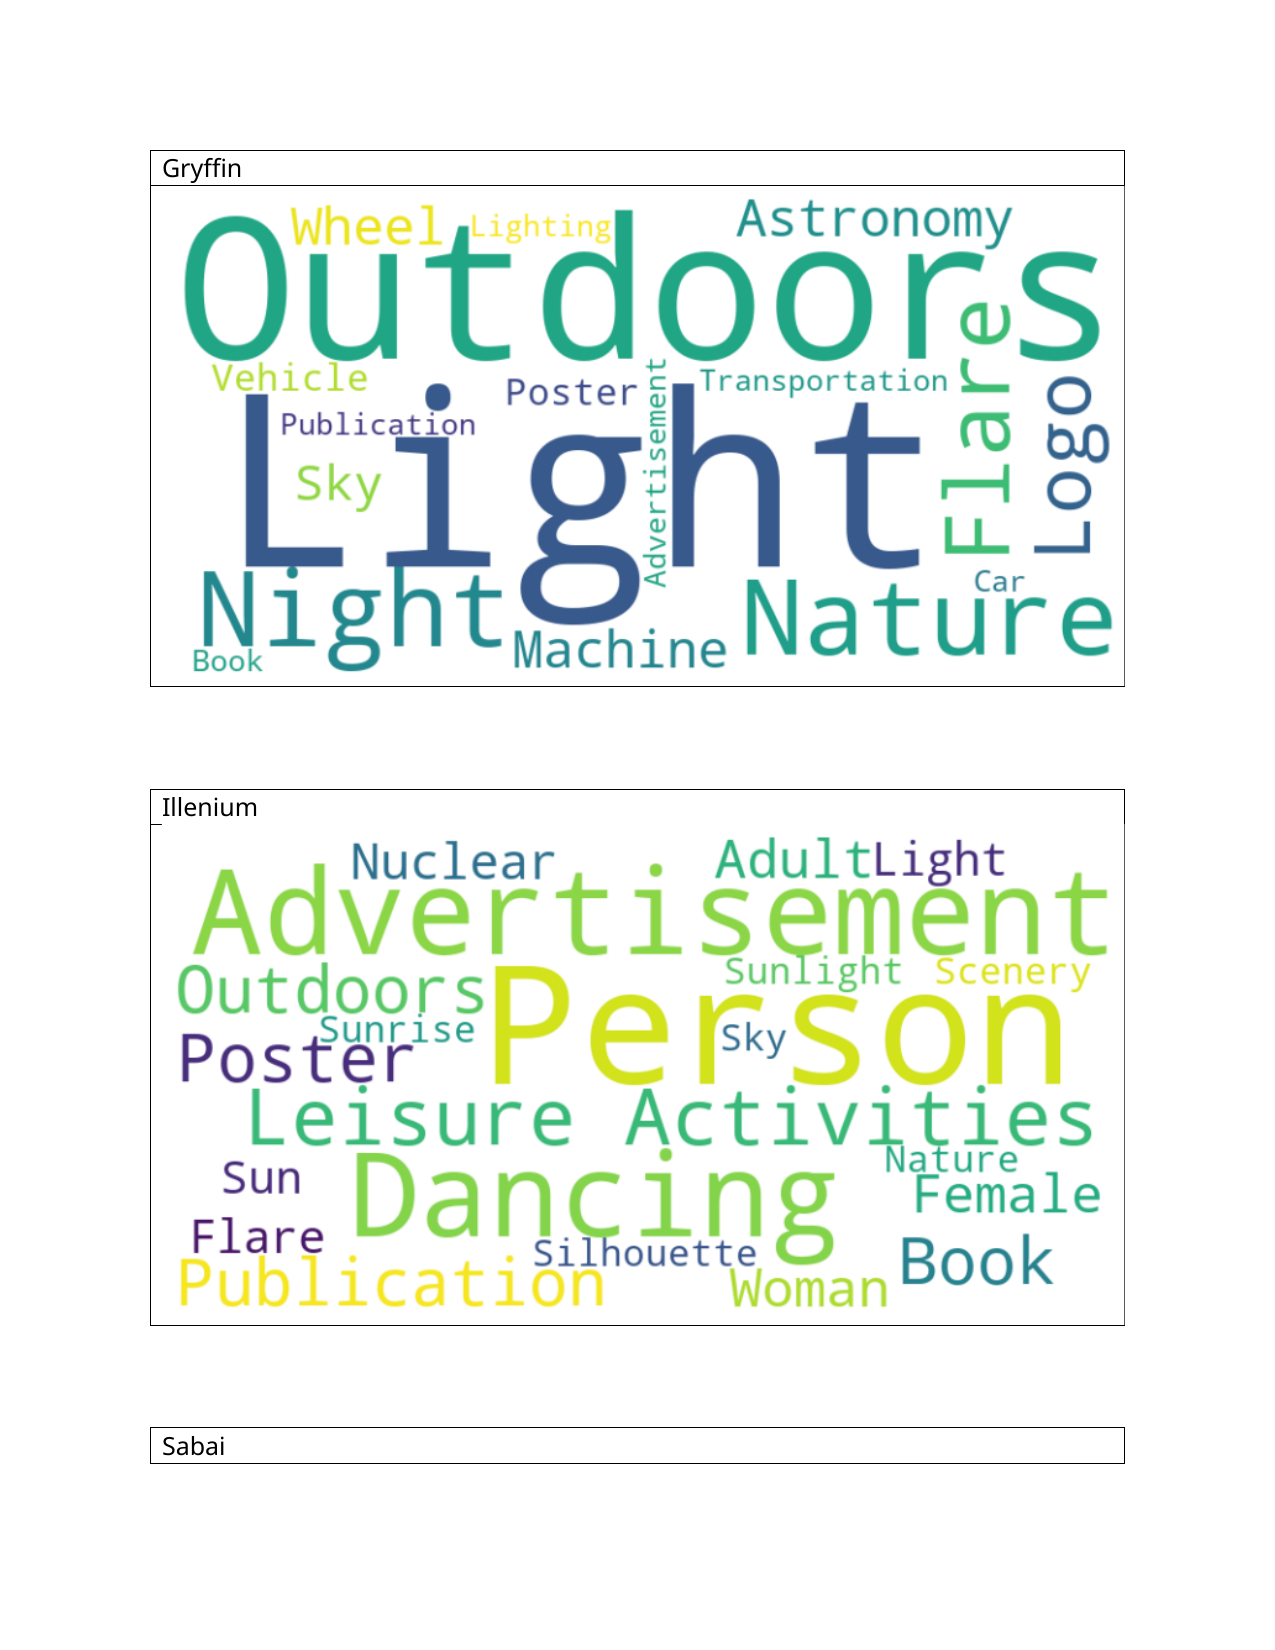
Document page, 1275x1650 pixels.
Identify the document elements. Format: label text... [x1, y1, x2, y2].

table_cell [151, 186, 161, 686]
table_header Illenium [151, 790, 1124, 824]
table_header Gryffin [151, 151, 1124, 185]
table_cell [151, 825, 161, 1324]
picture [161, 824, 1125, 1325]
table_header Sabai [151, 1428, 1124, 1462]
picture [161, 186, 1125, 686]
